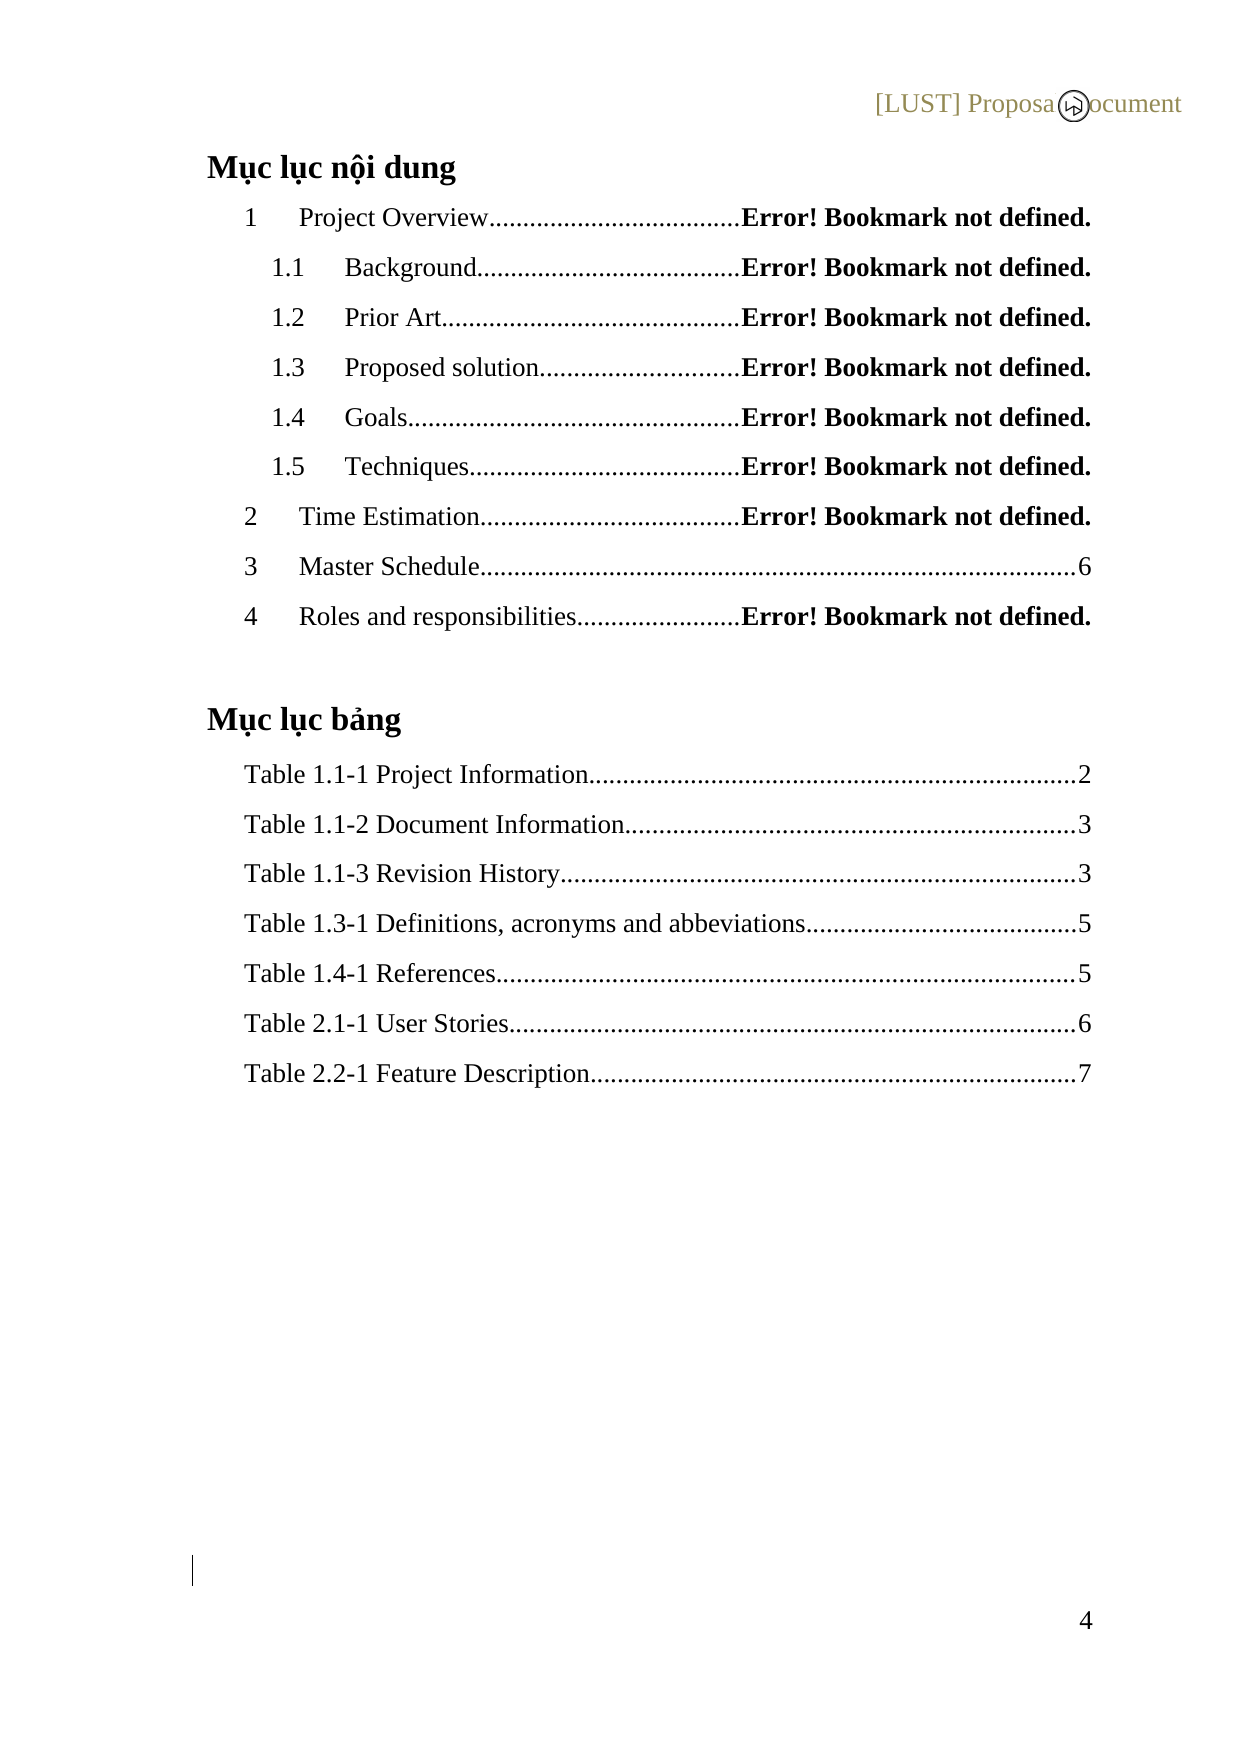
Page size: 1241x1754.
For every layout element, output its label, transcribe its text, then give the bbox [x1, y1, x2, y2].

text Table 1.1-3 Revision History 3 [207, 857, 1092, 889]
text Table 1.1-2 Document Information 3 [207, 808, 1092, 839]
text Table 2.2-1 Feature Description 7 [207, 1057, 1092, 1088]
text Table 1.4-1 References 5 [207, 957, 1092, 988]
text Table 1.3-1 Definitions, acronyms and abbeviations 5 [207, 907, 1092, 938]
text Table 2.1-1 User Stories 6 [207, 1007, 1092, 1038]
picture [1055, 87, 1090, 122]
text Table 1.1-1 Project Information 2 [207, 758, 1092, 789]
text Mục lục bảng [207, 699, 1092, 738]
